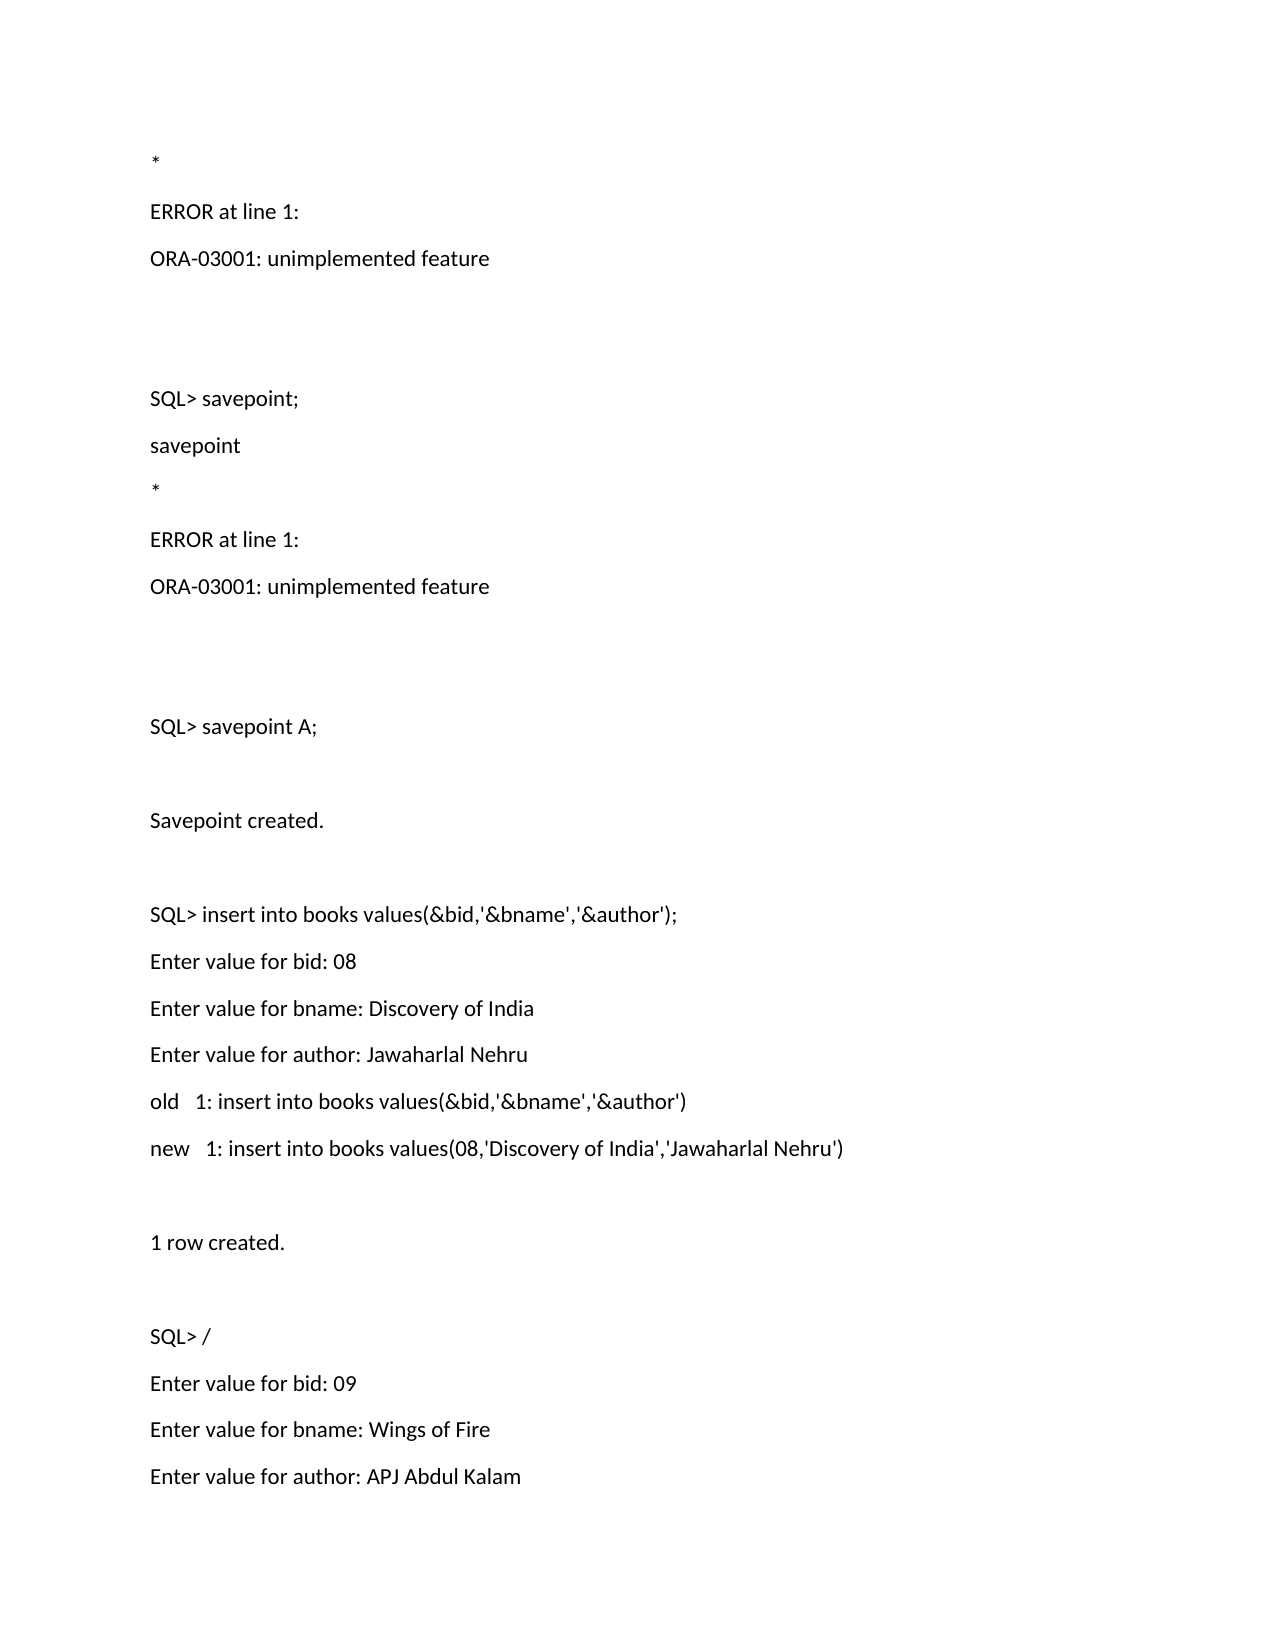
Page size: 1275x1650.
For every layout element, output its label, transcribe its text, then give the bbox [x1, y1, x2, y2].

text Enter value for author: Jawaharlal Nehru [150, 1041, 1125, 1069]
text ERROR at line 1: [150, 525, 1125, 553]
text Enter value for bname: Discovery of India [150, 994, 1125, 1022]
text SQL> / [150, 1322, 1125, 1350]
text SQL> savepoint A; [150, 712, 1125, 741]
text Enter value for bid: 08 [150, 947, 1125, 975]
text ERROR at line 1: [150, 197, 1125, 225]
text ORA-03001: unimplemented feature [150, 572, 1125, 600]
text ORA-03001: unimplemented feature [150, 244, 1125, 272]
text 1 row created. [150, 1228, 1125, 1256]
text * [150, 150, 1125, 178]
text old 1: insert into books values(&bid,'&bname','&author') [150, 1087, 1125, 1116]
text new 1: insert into books values(08,'Discovery of India','Jawaharlal Nehru') [150, 1134, 1125, 1162]
text savepoint [150, 431, 1125, 459]
text Savepoint created. [150, 806, 1125, 834]
text Enter value for bname: Wings of Fire [150, 1416, 1125, 1444]
text Enter value for author: APJ Abdul Kalam [150, 1462, 1125, 1491]
text SQL> savepoint; [150, 384, 1125, 412]
text * [150, 478, 1125, 506]
text Enter value for bid: 09 [150, 1369, 1125, 1397]
text SQL> insert into books values(&bid,'&bname','&author'); [150, 900, 1125, 928]
